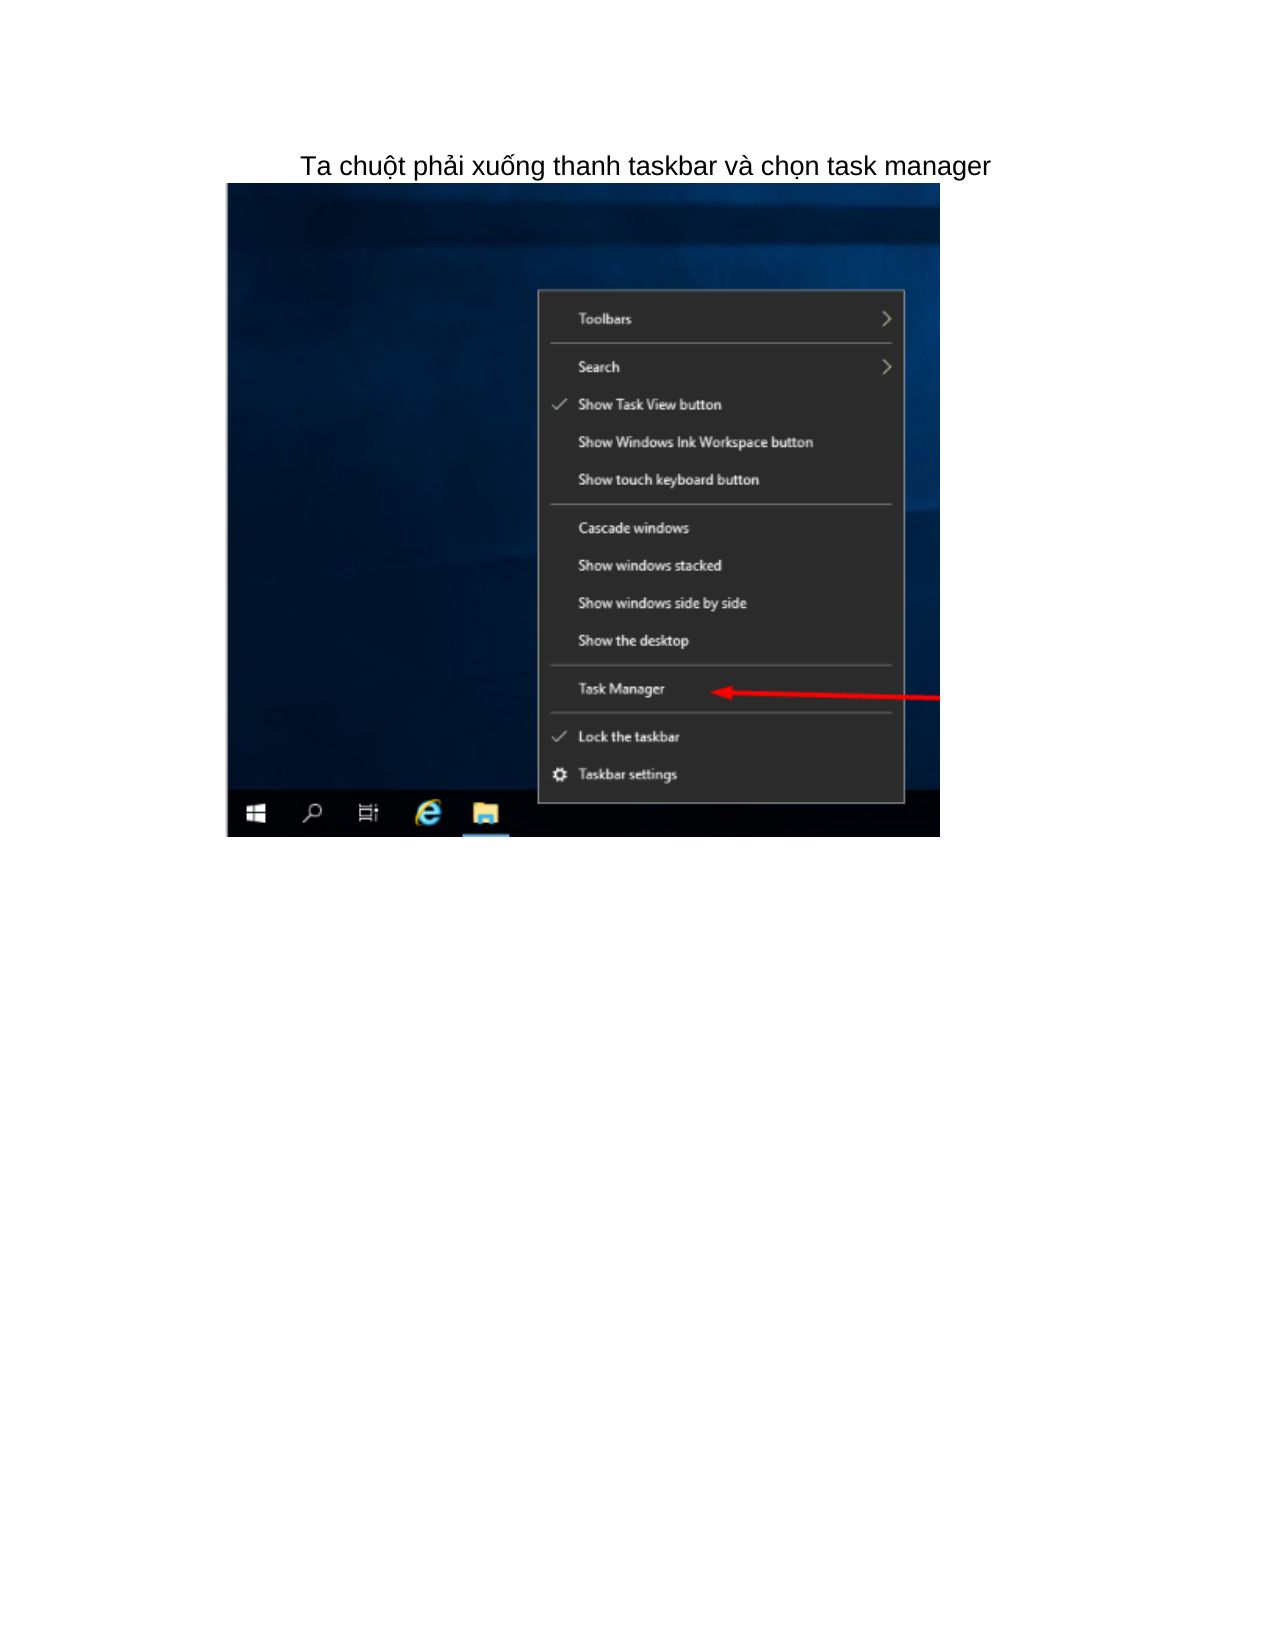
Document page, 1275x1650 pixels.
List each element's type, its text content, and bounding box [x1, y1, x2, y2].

picture [225, 183, 940, 837]
